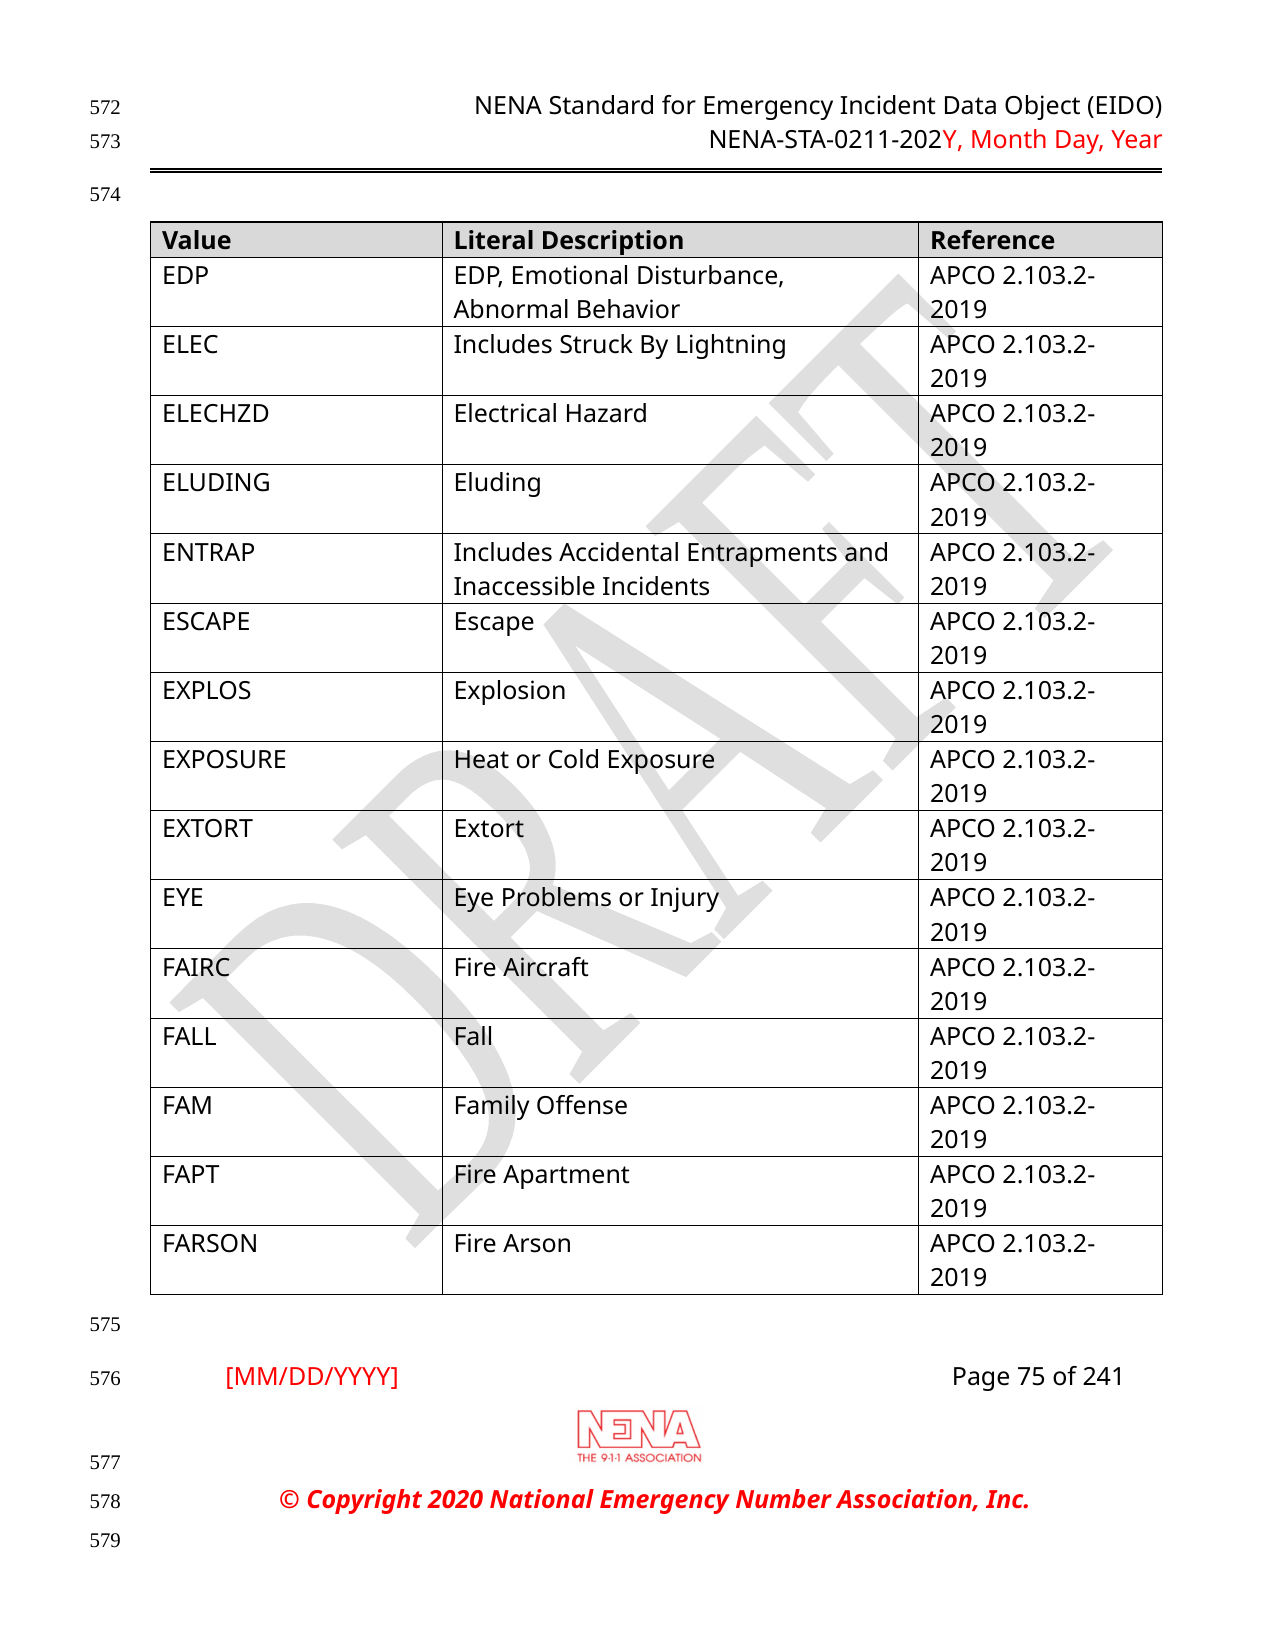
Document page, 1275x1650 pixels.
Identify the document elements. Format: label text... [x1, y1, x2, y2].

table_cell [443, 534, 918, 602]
picture [569, 1404, 706, 1470]
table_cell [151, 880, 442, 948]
table_header Reference [919, 223, 1162, 257]
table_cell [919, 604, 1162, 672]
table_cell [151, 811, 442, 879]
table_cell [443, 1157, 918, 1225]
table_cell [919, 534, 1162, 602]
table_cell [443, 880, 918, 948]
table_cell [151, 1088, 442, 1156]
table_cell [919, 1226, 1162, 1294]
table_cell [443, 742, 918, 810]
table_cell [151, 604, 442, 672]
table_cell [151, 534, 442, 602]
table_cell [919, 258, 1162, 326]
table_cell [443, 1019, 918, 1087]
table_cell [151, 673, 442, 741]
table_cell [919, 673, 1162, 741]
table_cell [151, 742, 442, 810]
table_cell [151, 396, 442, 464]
table_header Value [151, 223, 442, 257]
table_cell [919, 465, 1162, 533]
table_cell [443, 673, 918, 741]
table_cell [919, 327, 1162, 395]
table_header Literal Description [443, 223, 918, 257]
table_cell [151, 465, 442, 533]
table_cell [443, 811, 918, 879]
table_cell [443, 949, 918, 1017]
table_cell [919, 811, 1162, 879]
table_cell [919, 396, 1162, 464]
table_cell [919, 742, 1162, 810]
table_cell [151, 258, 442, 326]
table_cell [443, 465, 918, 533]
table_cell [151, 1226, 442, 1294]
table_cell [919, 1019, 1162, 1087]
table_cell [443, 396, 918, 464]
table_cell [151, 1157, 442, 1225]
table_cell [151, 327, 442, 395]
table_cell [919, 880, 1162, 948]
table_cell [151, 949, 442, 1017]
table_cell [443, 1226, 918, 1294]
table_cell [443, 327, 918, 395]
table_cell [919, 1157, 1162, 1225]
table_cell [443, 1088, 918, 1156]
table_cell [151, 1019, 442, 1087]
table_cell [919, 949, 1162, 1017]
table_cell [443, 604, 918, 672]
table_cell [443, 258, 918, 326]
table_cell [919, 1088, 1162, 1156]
